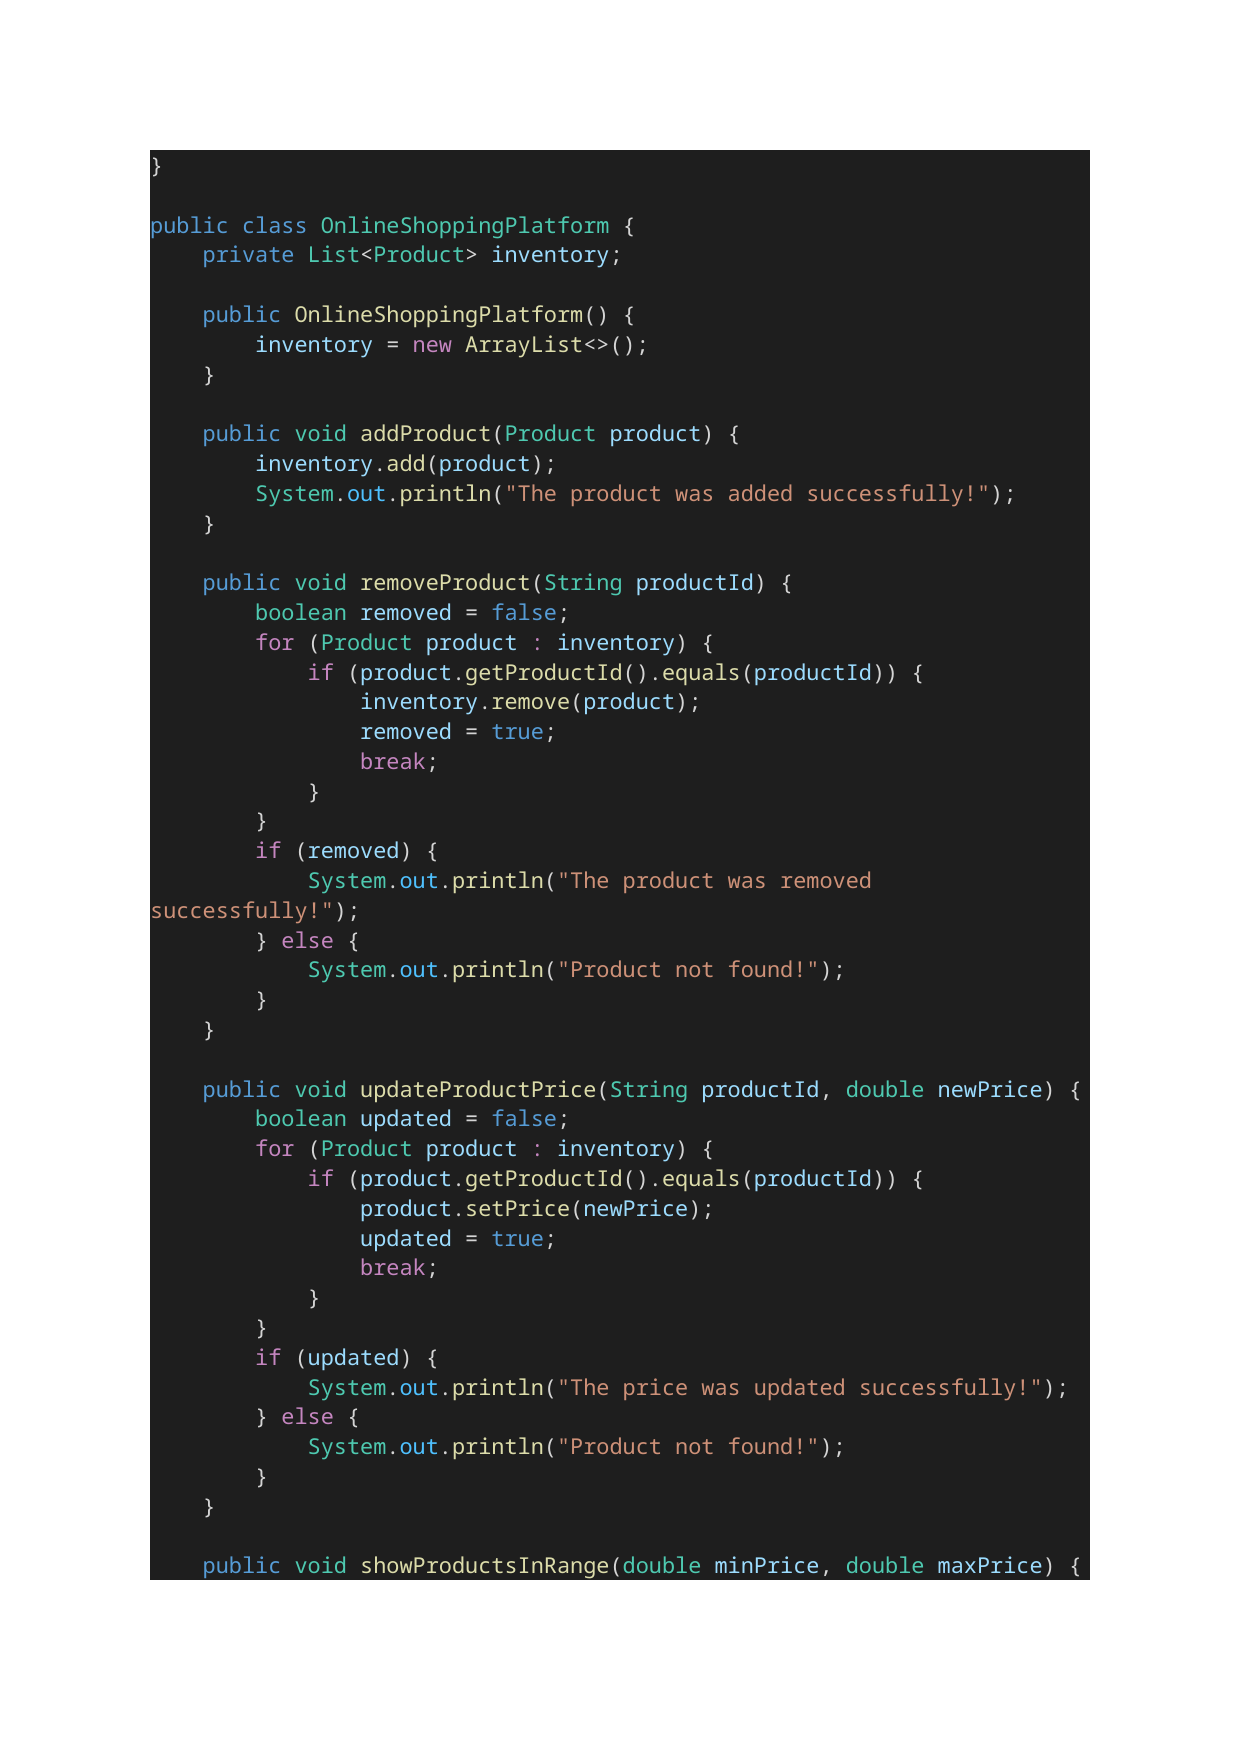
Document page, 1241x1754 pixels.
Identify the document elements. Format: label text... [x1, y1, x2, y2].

text inventory.add(product); [150, 448, 1090, 478]
text } [150, 150, 1090, 180]
text public void removeProduct(String productId) { [150, 567, 1090, 597]
text System.out.println("Product not found!"); [150, 954, 1090, 984]
text } else { [150, 1401, 1090, 1431]
text System.out.println("The product was added successfully!"); [150, 478, 1090, 507]
text removed = true; [150, 716, 1090, 746]
text } [150, 1491, 1090, 1520]
text if (removed) { [150, 835, 1090, 865]
text public OnlineShoppingPlatform() { [150, 299, 1090, 329]
text } else { [150, 924, 1090, 954]
text } [150, 1312, 1090, 1342]
text boolean removed = false; [150, 597, 1090, 627]
text private List<Product> inventory; [150, 239, 1090, 269]
text } [150, 1282, 1090, 1312]
text product.setPrice(newPrice); [150, 1193, 1090, 1222]
text System.out.println("The price was updated successfully!"); [150, 1371, 1090, 1401]
text public void showProductsInRange(double minPrice, double maxPrice) { [150, 1550, 1090, 1580]
text break; [150, 746, 1090, 776]
text boolean updated = false; [150, 1103, 1090, 1133]
text } [150, 984, 1090, 1014]
text } [150, 358, 1090, 388]
text inventory = new ArrayList<>(); [150, 329, 1090, 358]
text } [150, 776, 1090, 805]
text } [150, 1461, 1090, 1491]
text if (product.getProductId().equals(productId)) { [150, 656, 1090, 686]
text break; [150, 1252, 1090, 1282]
text public void addProduct(Product product) { [150, 418, 1090, 448]
text public class OnlineShoppingPlatform { [150, 209, 1090, 239]
text } [150, 507, 1090, 537]
text } [150, 1014, 1090, 1044]
text updated = true; [150, 1222, 1090, 1252]
text if (updated) { [150, 1342, 1090, 1371]
text } [150, 805, 1090, 835]
text System.out.println("Product not found!"); [150, 1431, 1090, 1461]
text for (Product product : inventory) { [150, 1133, 1090, 1163]
text inventory.remove(product); [150, 686, 1090, 716]
text if (product.getProductId().equals(productId)) { [150, 1163, 1090, 1193]
text for (Product product : inventory) { [150, 627, 1090, 656]
text System.out.println("The product was removed successfully!"); [150, 865, 1090, 924]
text public void updateProductPrice(String productId, double newPrice) { [150, 1073, 1090, 1103]
